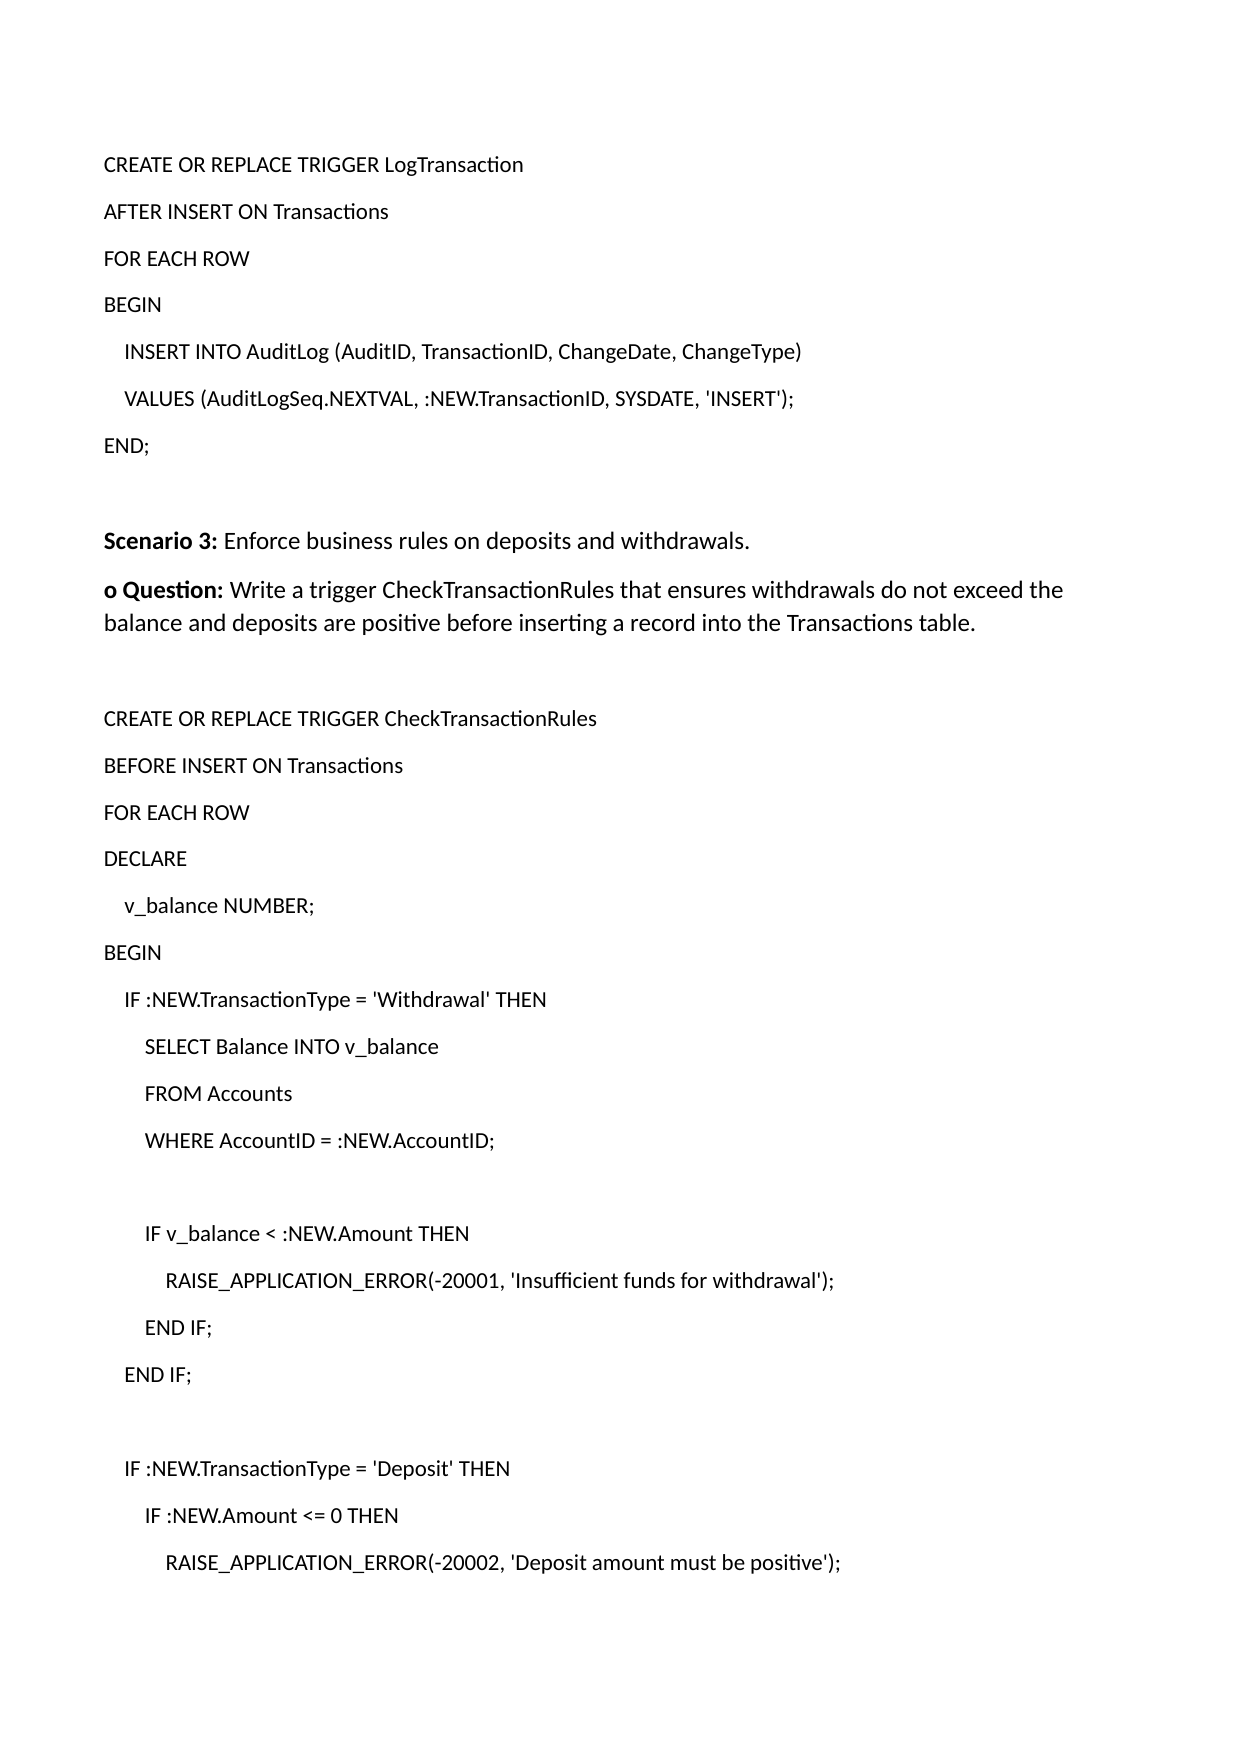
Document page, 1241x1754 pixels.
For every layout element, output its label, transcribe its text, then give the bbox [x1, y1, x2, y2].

text DECLARE [103, 844, 1137, 873]
text END IF; [103, 1313, 1137, 1341]
text IF :NEW.TransactionType = 'Withdrawal' THEN [103, 985, 1137, 1013]
text IF :NEW.TransactionType = 'Deposit' THEN [103, 1454, 1137, 1482]
text SELECT Balance INTO v_balance [103, 1032, 1137, 1060]
text IF v_balance < :NEW.Amount THEN [103, 1219, 1137, 1248]
text AFTER INSERT ON Transactions [103, 197, 1137, 225]
text BEGIN [103, 291, 1137, 319]
text FROM Accounts [103, 1079, 1137, 1107]
text RAISE_APPLICATION_ERROR(-20001, 'Insufficient funds for withdrawal'); [103, 1266, 1137, 1294]
text o Question: Write a trigger CheckTransactionRules that ensures withdrawals do not exceed the balance and deposits are positive before inserting a record into the Transactions table. [103, 574, 1137, 638]
text VALUES (AuditLogSeq.NEXTVAL, :NEW.TransactionID, SYSDATE, 'INSERT'); [103, 384, 1137, 412]
text Scenario 3: Enforce business rules on deposits and withdrawals. [103, 525, 1137, 556]
text WHERE AccountID = :NEW.AccountID; [103, 1126, 1137, 1154]
text FOR EACH ROW [103, 798, 1137, 826]
text CREATE OR REPLACE TRIGGER CheckTransactionRules [103, 704, 1137, 732]
text BEFORE INSERT ON Transactions [103, 751, 1137, 779]
text INSERT INTO AuditLog (AuditID, TransactionID, ChangeDate, ChangeType) [103, 337, 1137, 366]
text BEGIN [103, 938, 1137, 966]
text v_balance NUMBER; [103, 891, 1137, 919]
text IF :NEW.Amount <= 0 THEN [103, 1501, 1137, 1529]
text END IF; [103, 1360, 1137, 1388]
text RAISE_APPLICATION_ERROR(-20002, 'Deposit amount must be positive'); [103, 1548, 1137, 1576]
text END; [103, 431, 1137, 459]
text FOR EACH ROW [103, 244, 1137, 272]
text CREATE OR REPLACE TRIGGER LogTransaction [103, 150, 1137, 178]
